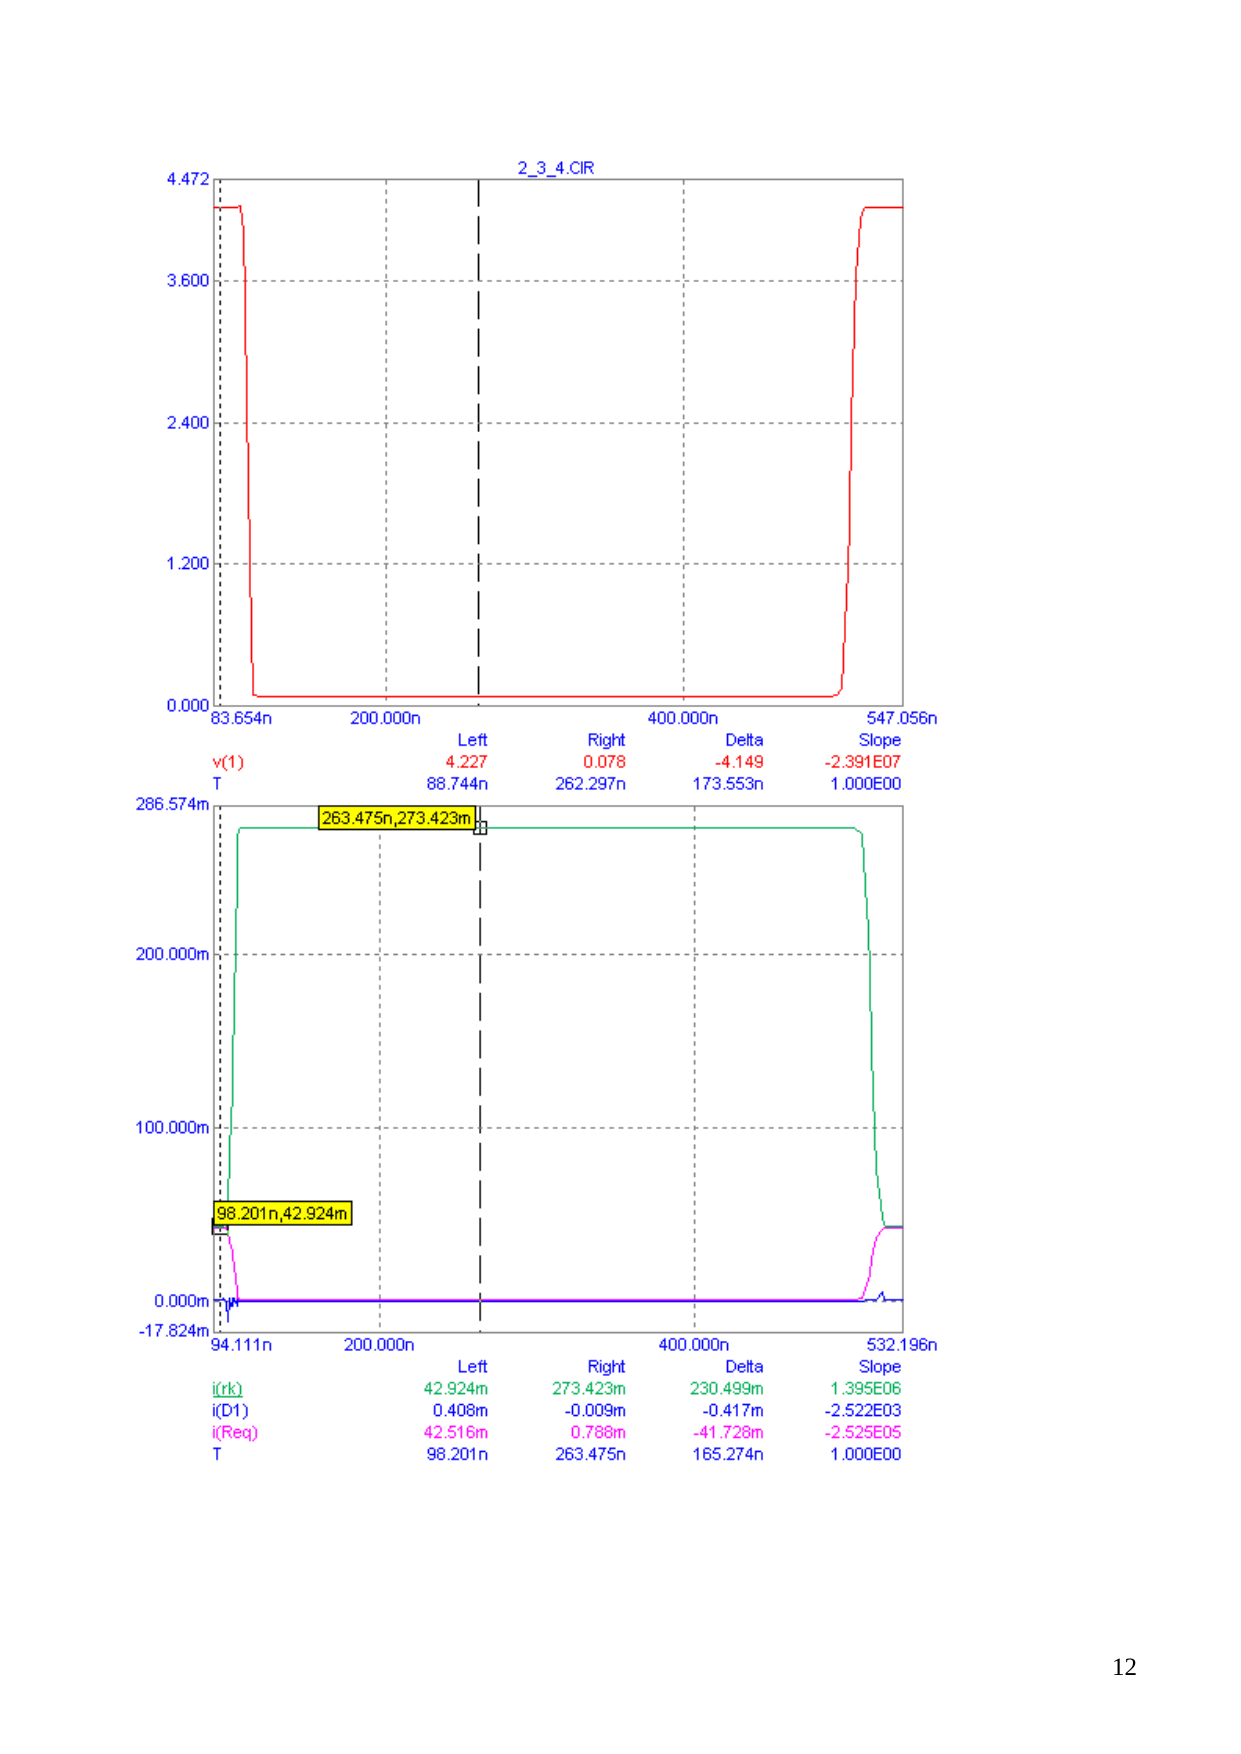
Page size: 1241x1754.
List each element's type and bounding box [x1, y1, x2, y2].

picture [132, 157, 940, 1465]
